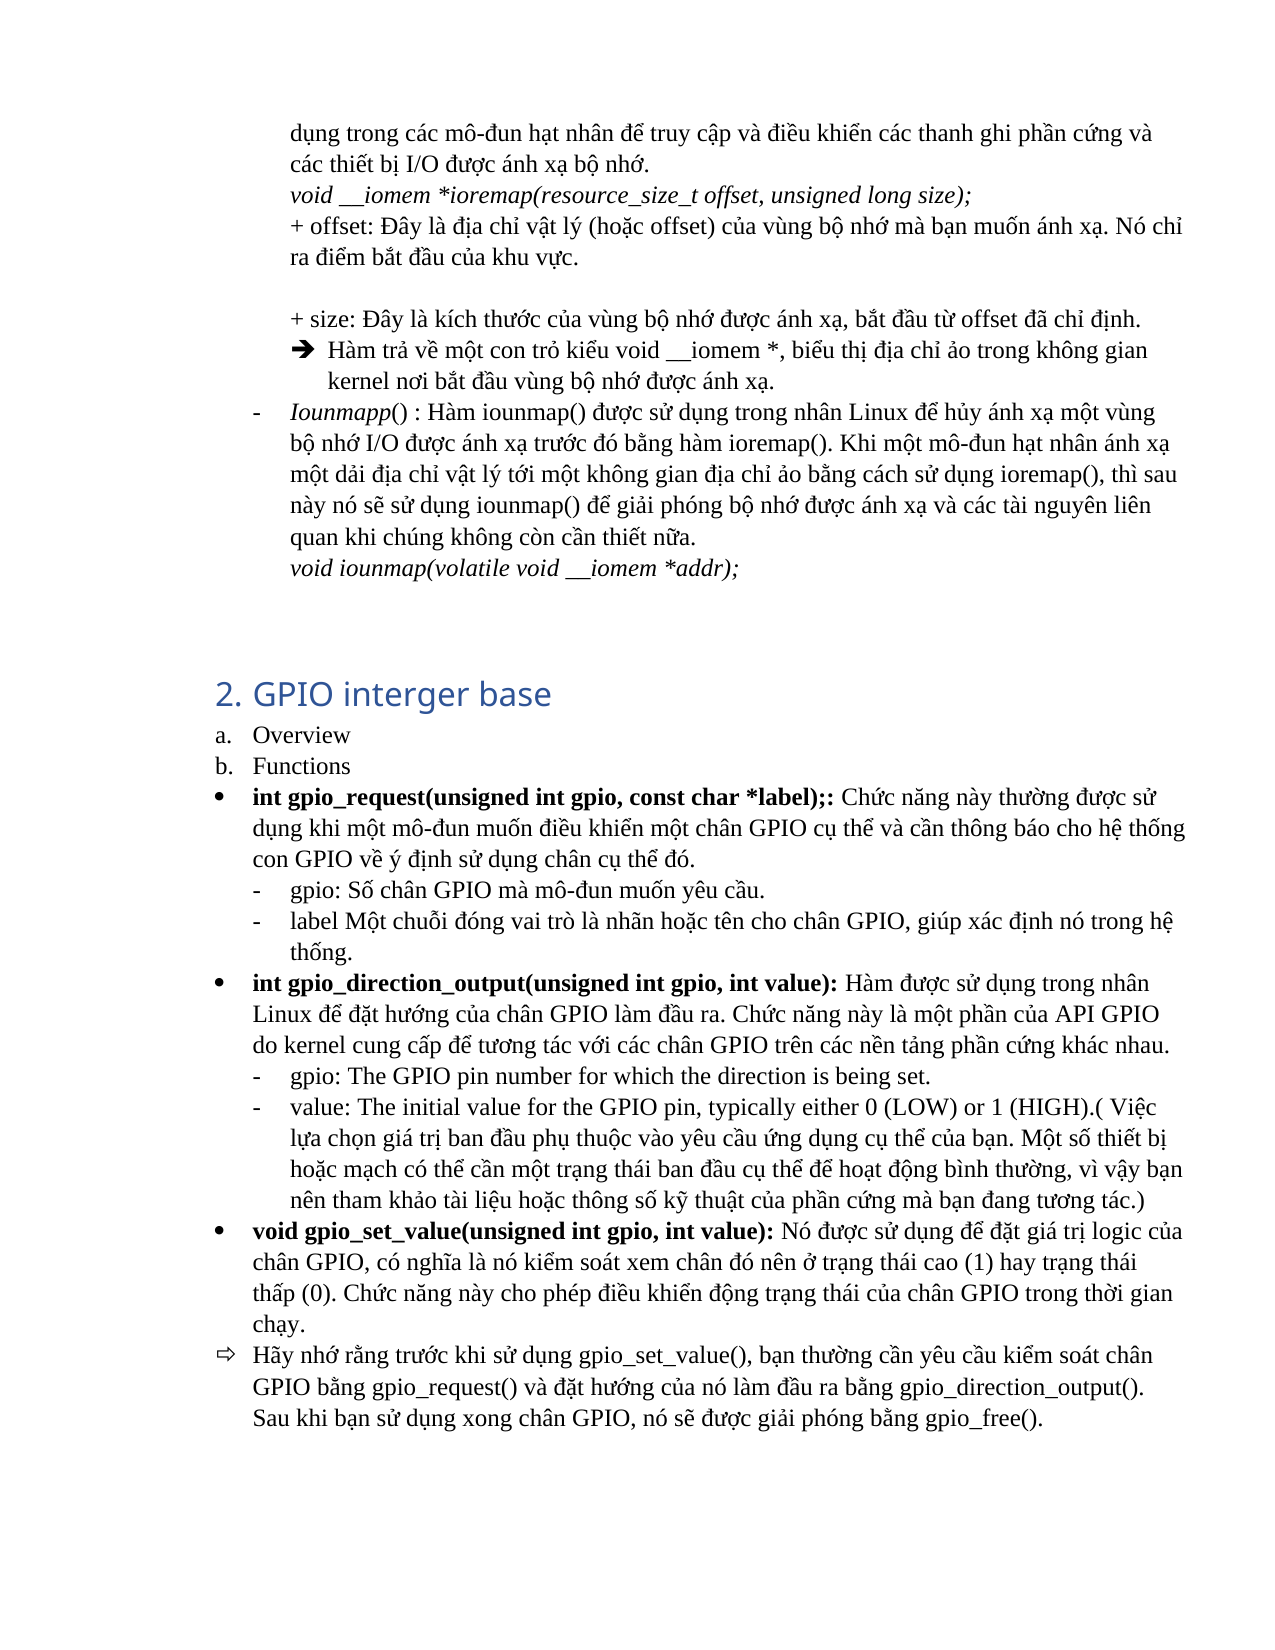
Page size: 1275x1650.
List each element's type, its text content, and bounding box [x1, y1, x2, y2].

list Iounmapp() : Hàm iounmap() được sử dụng trong nhân Linux để hủy ánh xạ một vùng bộ nhớ I/O được ánh xạ trước đó bằng hàm ioremap(). Khi một mô-đun hạt nhân ánh xạ một dải địa chỉ vật lý tới một không gian địa chỉ ảo bằng cách sử dụng ioremap(), thì sau này nó sẽ sử dụng iounmap() để giải phóng bộ nhớ được ánh xạ và các tài nguyên liên quan khi chúng không còn cần thiết nữa. [252, 397, 1186, 550]
list value: The initial value for the GPIO pin, typically either 0 (LOW) or 1 (HIGH).( Việc lựa chọn giá trị ban đầu phụ thuộc vào yêu cầu ứng dụng cụ thể của bạn. Một số thiết bị hoặc mạch có thể cần một trạng thái ban đầu cụ thể để hoạt động bình thường, vì vậy bạn nên tham khảo tài liệu hoặc thông số kỹ thuật của phần cứng mà bạn đang tương tác.) [252, 1092, 1186, 1214]
list gpio: The GPIO pin number for which the direction is being set. [252, 1061, 1186, 1090]
subtitle GPIO interger base [215, 671, 1186, 716]
list void gpio_set_value(unsigned int gpio, int value): Nó được sử dụng để đặt giá trị logic của chân GPIO, có nghĩa là nó kiểm soát xem chân đó nên ở trạng thái cao (1) hay trạng thái thấp (0). Chức năng này cho phép điều khiển động trạng thái của chân GPIO trong thời gian chạy. [215, 1216, 1186, 1338]
list int gpio_request(unsigned int gpio, const char *label);: Chức năng này thường được sử dụng khi một mô-đun muốn điều khiển một chân GPIO cụ thể và cần thông báo cho hệ thống con GPIO về ý định sử dụng chân cụ thể đó. [215, 782, 1186, 873]
list label Một chuỗi đóng vai trò là nhãn hoặc tên cho chân GPIO, giúp xác định nó trong hệ thống. [252, 906, 1186, 966]
list int gpio_direction_output(unsigned int gpio, int value): Hàm được sử dụng trong nhân Linux để đặt hướng của chân GPIO làm đầu ra. Chức năng này là một phần của API GPIO do kernel cung cấp để tương tác với các chân GPIO trên các nền tảng phần cứng khác nhau. [215, 968, 1186, 1059]
list Overview [215, 720, 1186, 748]
list Functions [215, 751, 1186, 779]
list void __iomem *ioremap(resource_size_t offset, unsigned long size); [290, 180, 1186, 209]
list gpio: Số chân GPIO mà mô-đun muốn yêu cầu. [252, 875, 1186, 904]
list void iounmap(volatile void __iomem *addr); [290, 553, 1186, 581]
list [252, 118, 1186, 178]
list Hàm trả về một con trỏ kiểu void __iomem *, biểu thị địa chỉ ảo trong không gian kernel nơi bắt đầu vùng bộ nhớ được ánh xạ. [290, 335, 1186, 395]
list + offset: Đây là địa chỉ vật lý (hoặc offset) của vùng bộ nhớ mà bạn muốn ánh xạ. Nó chỉ ra điểm bắt đầu của khu vực. [290, 211, 1186, 271]
list + size: Đây là kích thước của vùng bộ nhớ được ánh xạ, bắt đầu từ offset đã chỉ định. [290, 304, 1186, 333]
list Hãy nhớ rằng trước khi sử dụng gpio_set_value(), bạn thường cần yêu cầu kiểm soát chân GPIO bằng gpio_request() và đặt hướng của nó làm đầu ra bằng gpio_direction_output(). Sau khi bạn sử dụng xong chân GPIO, nó sẽ được giải phóng bằng gpio_free(). [215, 1341, 1186, 1431]
